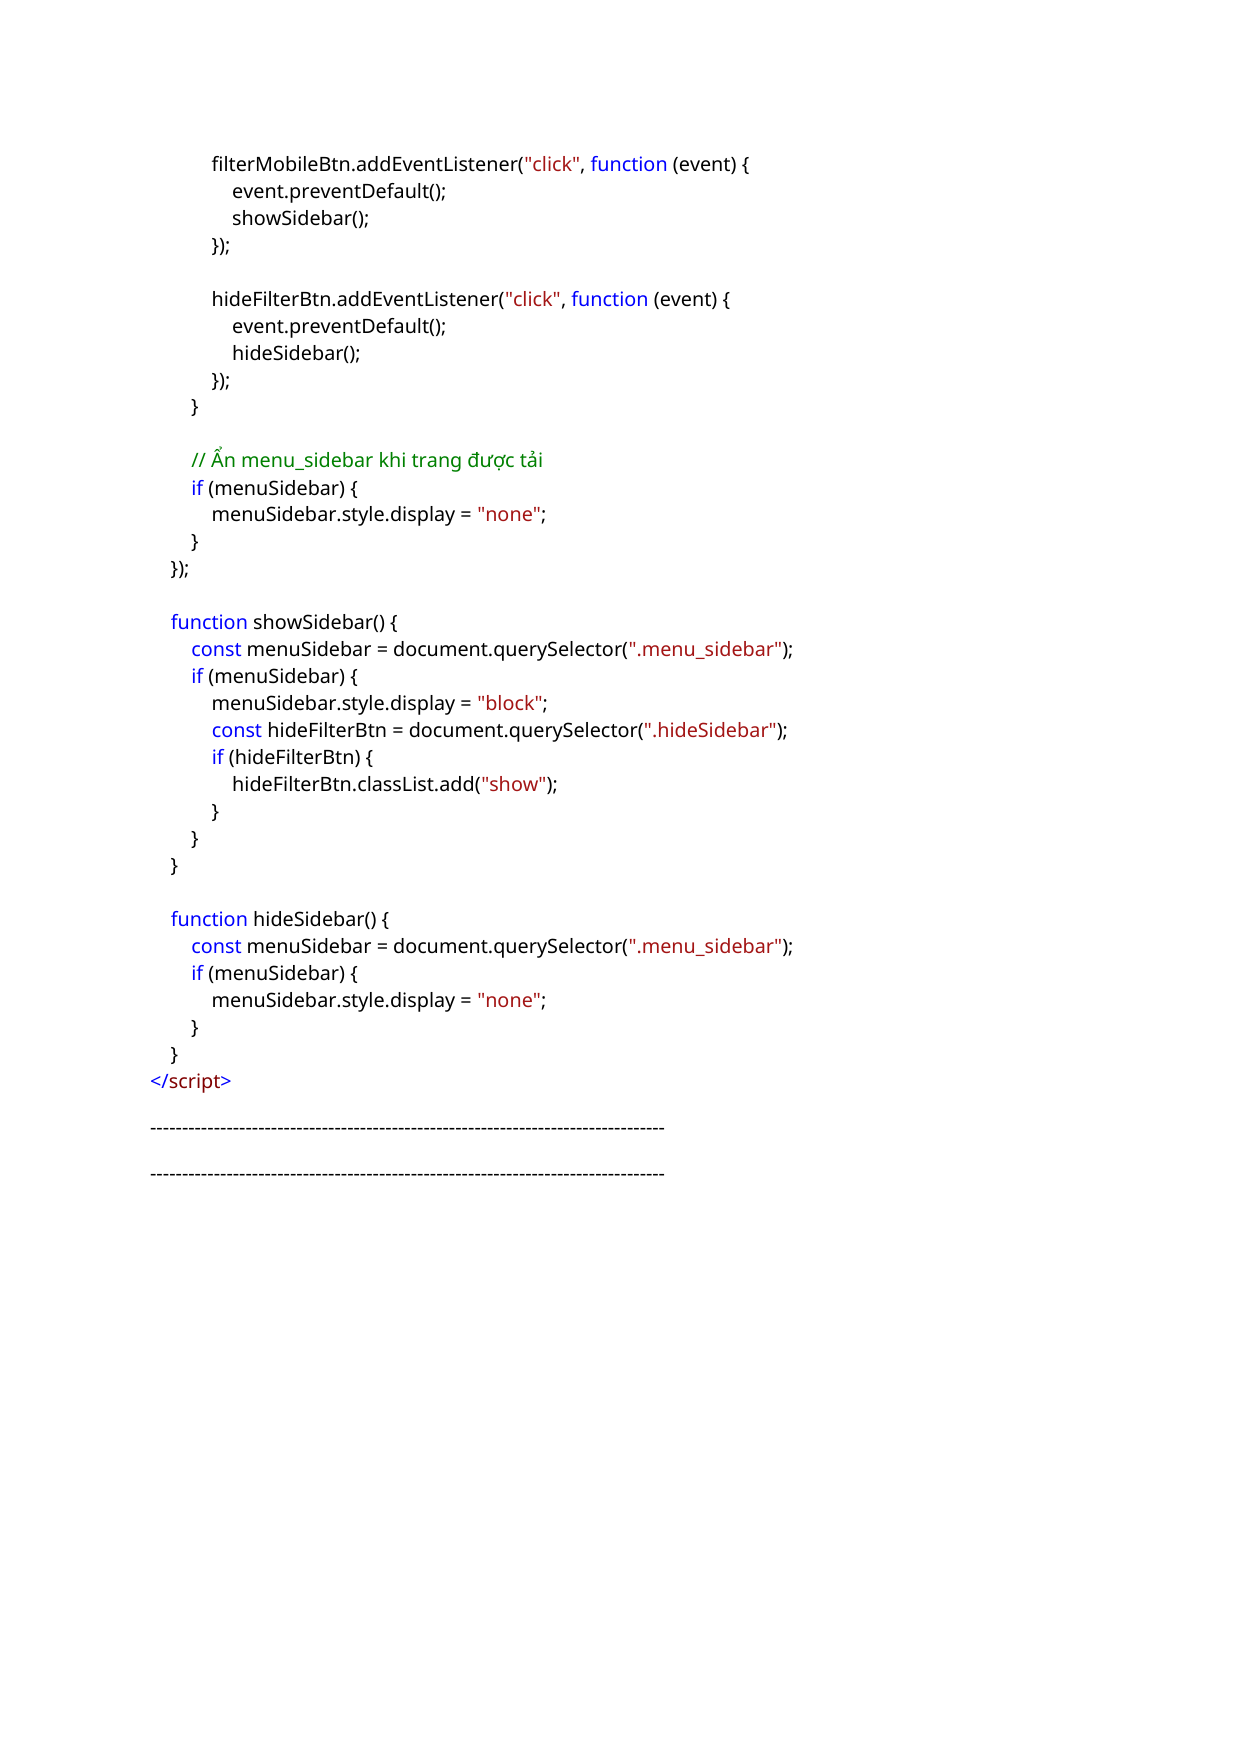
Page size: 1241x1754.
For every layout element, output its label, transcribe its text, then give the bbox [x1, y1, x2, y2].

text if (menuSidebar) { [150, 959, 1090, 986]
text menuSidebar.style.display = "none"; [150, 986, 1090, 1013]
text menuSidebar.style.display = "block"; [150, 689, 1090, 717]
text --------------------------------------------------------------------------------- [150, 1113, 1090, 1140]
text const hideFilterBtn = document.querySelector(".hideSidebar"); [150, 717, 1090, 743]
text menuSidebar.style.display = "none"; [150, 501, 1090, 528]
text if (menuSidebar) { [150, 474, 1090, 501]
text }); [150, 555, 1090, 582]
text function showSidebar() { [150, 609, 1090, 636]
text hideSidebar(); [150, 339, 1090, 366]
text if (menuSidebar) { [150, 663, 1090, 689]
text function hideSidebar() { [150, 905, 1090, 932]
text </script> [150, 1067, 1090, 1094]
text event.preventDefault(); [150, 177, 1090, 204]
text }); [150, 366, 1090, 393]
text const menuSidebar = document.querySelector(".menu_sidebar"); [150, 932, 1090, 959]
text } [150, 851, 1090, 878]
text if (hideFilterBtn) { [150, 743, 1090, 771]
text const menuSidebar = document.querySelector(".menu_sidebar"); [150, 636, 1090, 663]
text } [150, 824, 1090, 851]
text } [150, 1040, 1090, 1067]
text hideFilterBtn.addEventListener("click", function (event) { [150, 285, 1090, 312]
text } [150, 393, 1090, 420]
text // Ẩn menu_sidebar khi trang được tải [150, 447, 1090, 474]
text } [150, 528, 1090, 555]
text } [150, 797, 1090, 824]
text showSidebar(); [150, 204, 1090, 231]
text filterMobileBtn.addEventListener("click", function (event) { [150, 150, 1090, 177]
text } [150, 1013, 1090, 1040]
text }); [150, 231, 1090, 258]
text event.preventDefault(); [150, 312, 1090, 339]
text --------------------------------------------------------------------------------- [150, 1159, 1090, 1186]
text hideFilterBtn.classList.add("show"); [150, 771, 1090, 797]
